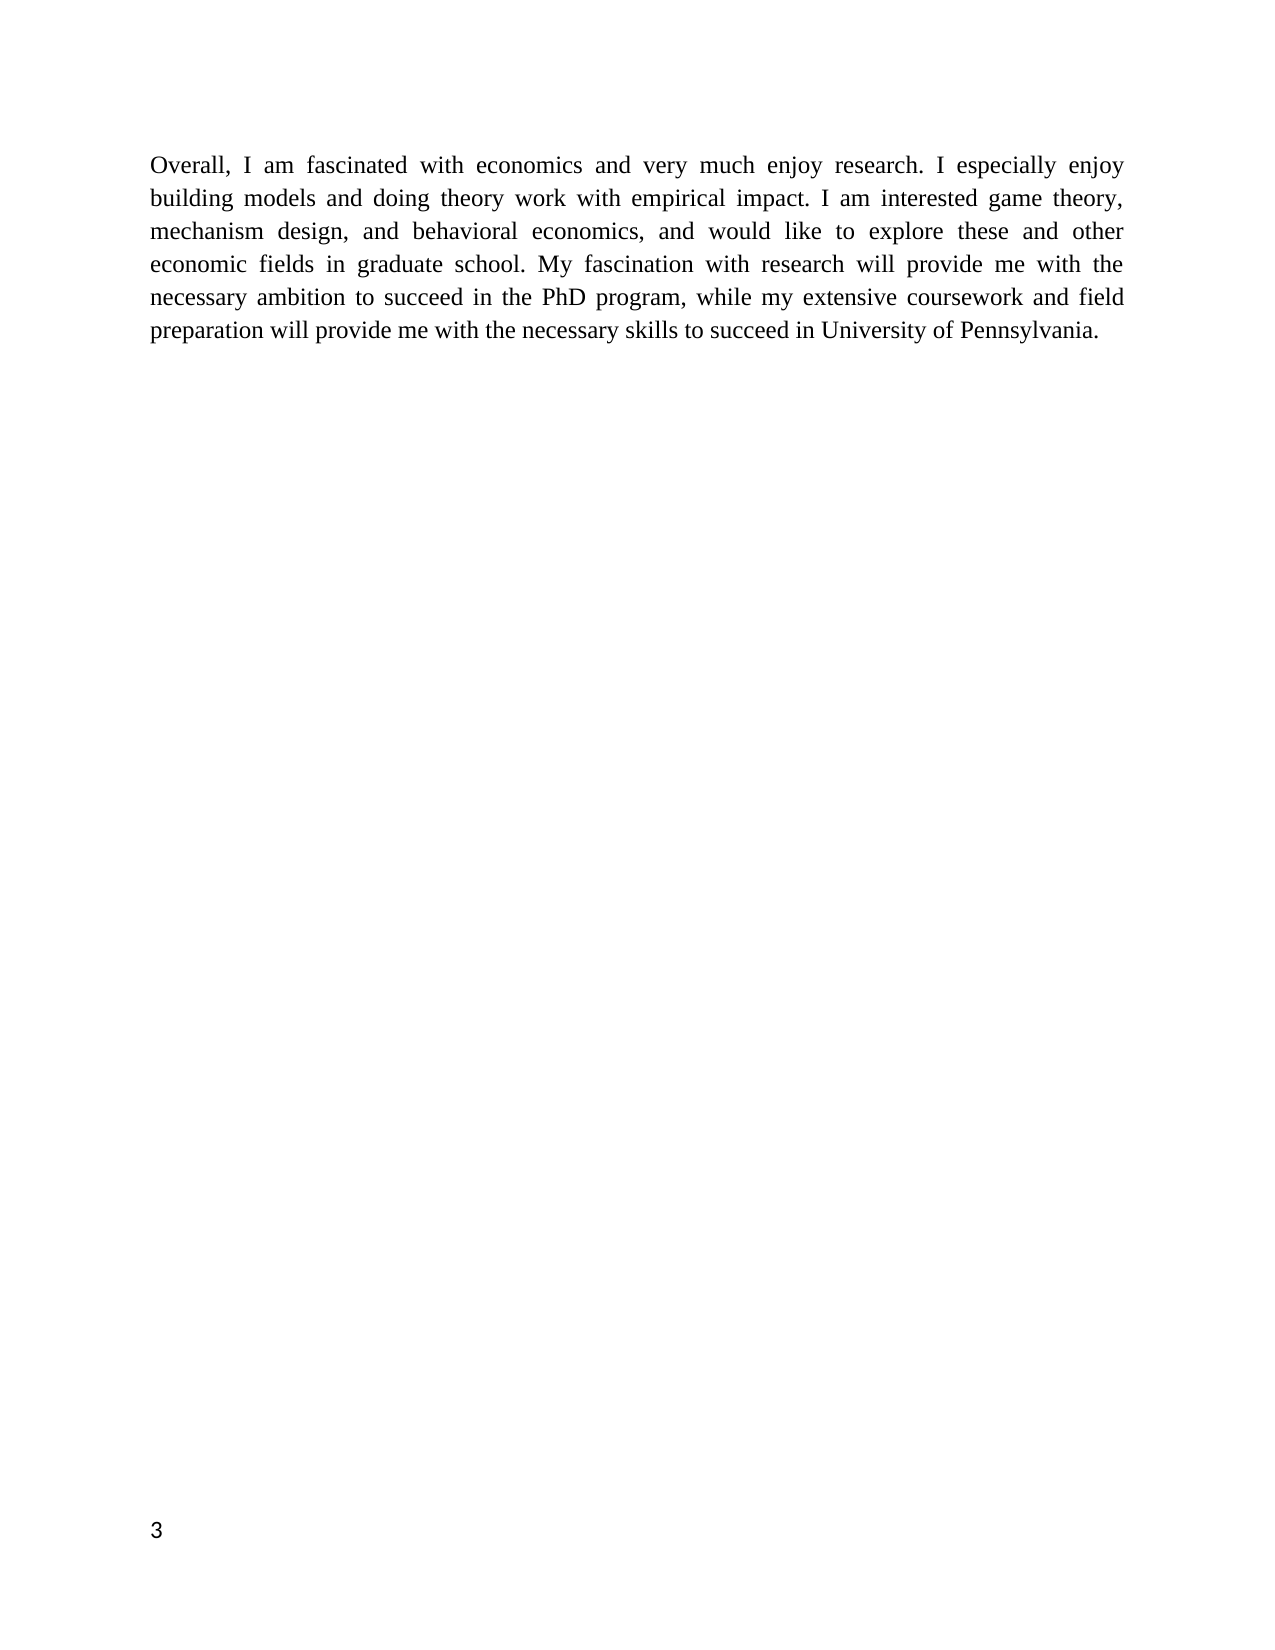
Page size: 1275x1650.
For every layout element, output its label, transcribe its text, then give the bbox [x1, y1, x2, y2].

text Overall, I am fascinated with economics and very much enjoy research. I especially enjoy building models and doing theory work with empirical impact. I am interested game theory, mechanism design, and behavioral economics, and would like to explore these and other economic fields in graduate school. My fascination with research will provide me with the necessary ambition to succeed in the PhD program, while my extensive coursework and field preparation will provide me with the necessary skills to succeed in University of Pennsylvania. [150, 150, 1125, 344]
